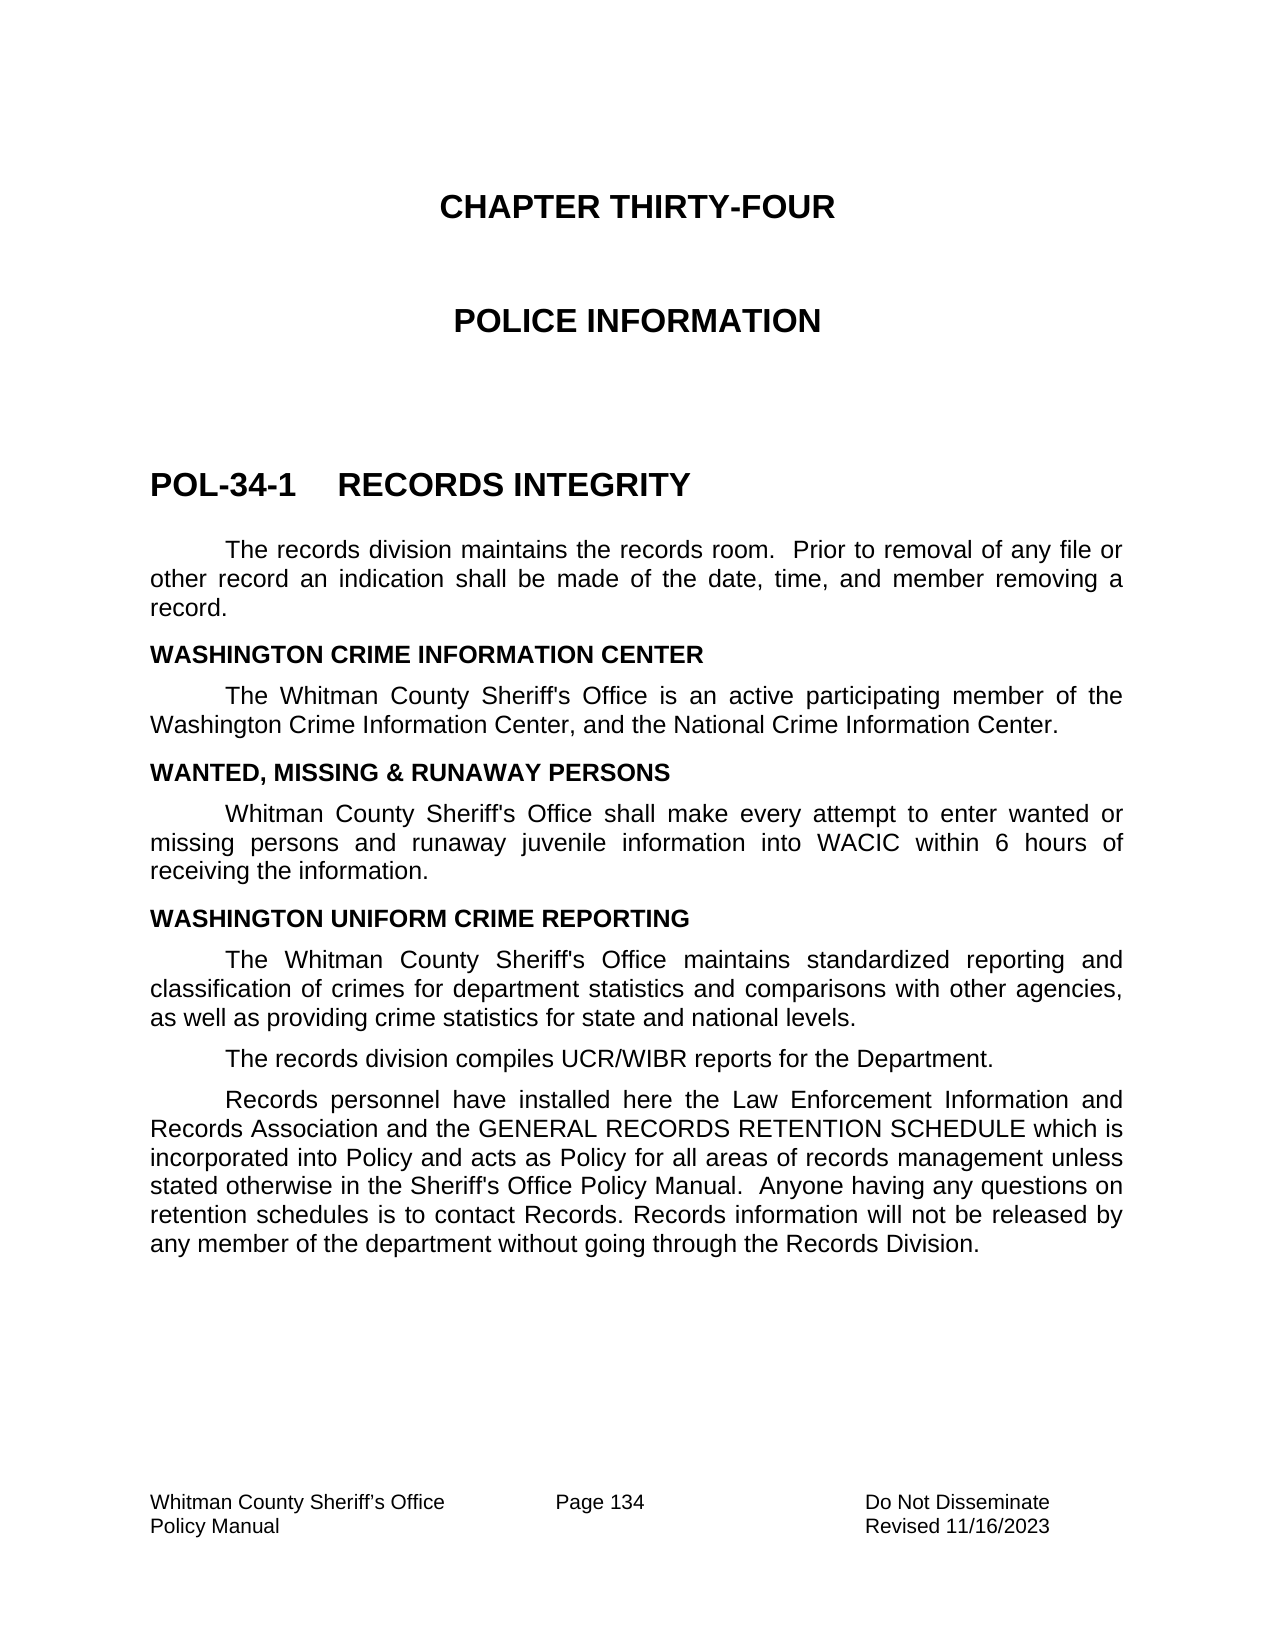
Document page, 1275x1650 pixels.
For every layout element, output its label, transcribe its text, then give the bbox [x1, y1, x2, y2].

text POLICE INFORMATION [150, 301, 1125, 339]
text UNIFORM CRIME REPORTING [150, 904, 1125, 932]
text WANTED, MISSING & RUNAWAY PERSONS [150, 757, 1125, 786]
text Whitman County Sheriff's Office shall make every attempt to enter wanted or missing persons and runaway juvenile information into WACIC within 6 hours of receiving the information. [150, 799, 1125, 885]
text POL-34-1 RECORDS INTEGRITY [150, 465, 1125, 504]
text Records personnel have installed here the Law Enforcement Information and Records Association and the GENERAL RECORDS RETENTION SCHEDULE which is incorporated into Policy and acts as Policy for all areas of records management unless stated otherwise in the Sheriff's Office Policy Manual. Anyone having any questions on retention schedules is to contact Records. Records information will not be released by any member of the department without going through the Records Division. [150, 1085, 1125, 1257]
text The records division compiles UCR/WIBR reports for the Department. [150, 1044, 1125, 1072]
text The Whitman County Sheriff's Office is an active participating member of the , and the . [150, 681, 1125, 739]
text CHAPTER THIRTY-FOUR [150, 187, 1125, 226]
text The Whitman County Sheriff's Office maintains standardized reporting and classification of crimes for department statistics and comparisons with other agencies, as well as providing crime statistics for state and national levels. [150, 945, 1125, 1031]
text The records division maintains the records room. Prior to removal of any file or other record an indication shall be made of the date, time, and member removing a record. [150, 535, 1125, 621]
